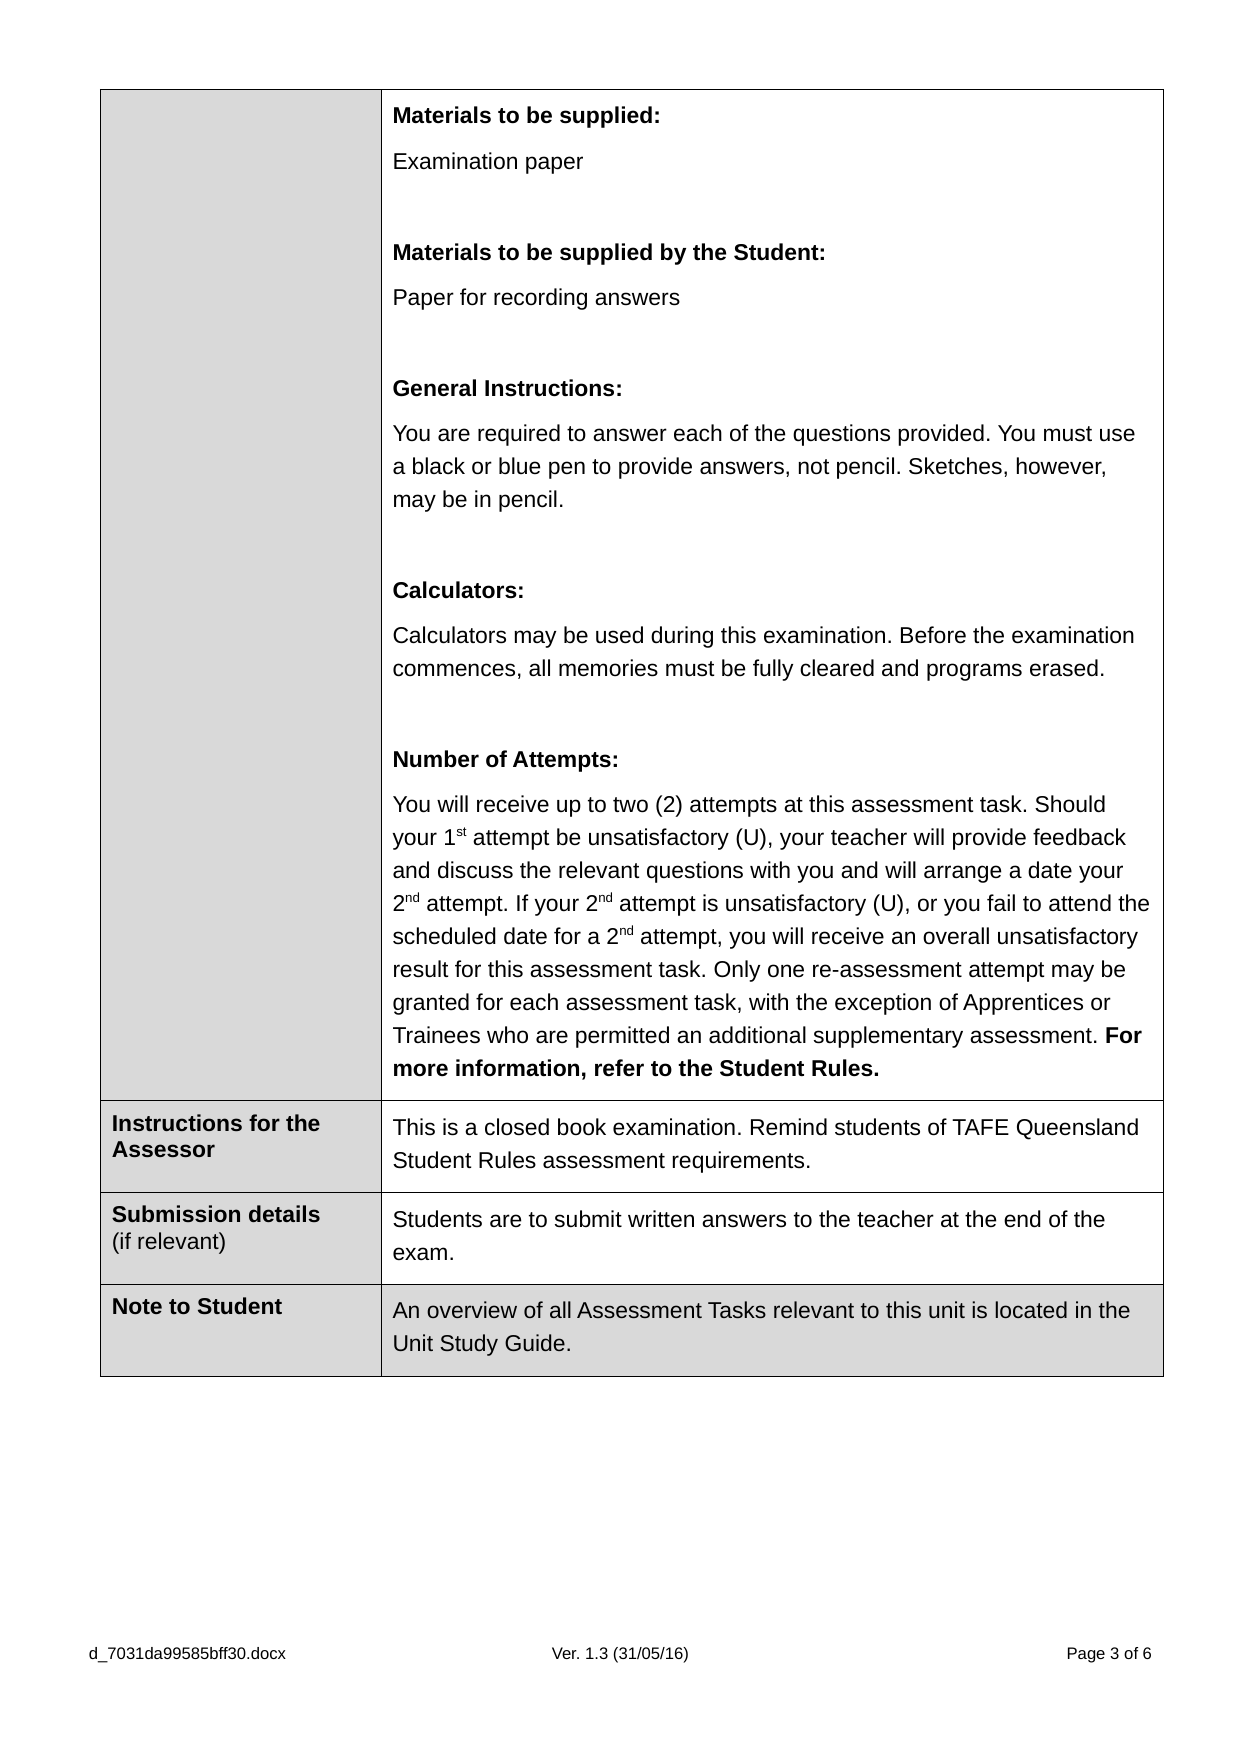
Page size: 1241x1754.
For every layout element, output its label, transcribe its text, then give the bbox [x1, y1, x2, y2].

table_cell Submission details (if relevant) [101, 1193, 381, 1284]
table_cell This is a closed book examination. Remind students of TAFE Queensland Student Rules assessment requirements. [382, 1101, 1163, 1192]
table_cell Instructions for the Assessor [101, 1101, 381, 1192]
table_cell Note to Student [101, 1285, 381, 1376]
table_header [101, 90, 381, 1100]
table_cell Students are to submit written answers to the teacher at the end of the exam. [382, 1193, 1163, 1284]
table_cell An overview of all Assessment Tasks relevant to this unit is located in the Unit Study Guide. [382, 1285, 1163, 1376]
table_header Materials to be supplied: Examination paper Materials to be supplied by the Student: Paper for recording answers General Instructions: You are required to answer each of the questions provided. You must use a black or blue pen to provide answers, not pencil. Sketches, however, may be in pencil. Calculators: Calculators may be used during this examination. Before the examination commences, all memories must be fully cleared and programs erased. Number of Attempts: You will receive up to two (2) attempts at this assessment task. Should your 1st attempt be unsatisfactory (U), your teacher will provide feedback and discuss the relevant questions with you and will arrange a date your 2nd attempt. If your 2nd attempt is unsatisfactory (U), or you fail to attend the scheduled date for a 2nd attempt, you will receive an overall unsatisfactory result for this assessment task. Only one re-assessment attempt may be granted for each assessment task, with the exception of Apprentices or Trainees who are permitted an additional supplementary assessment. For more information, refer to the Student Rules. [382, 90, 1163, 1100]
